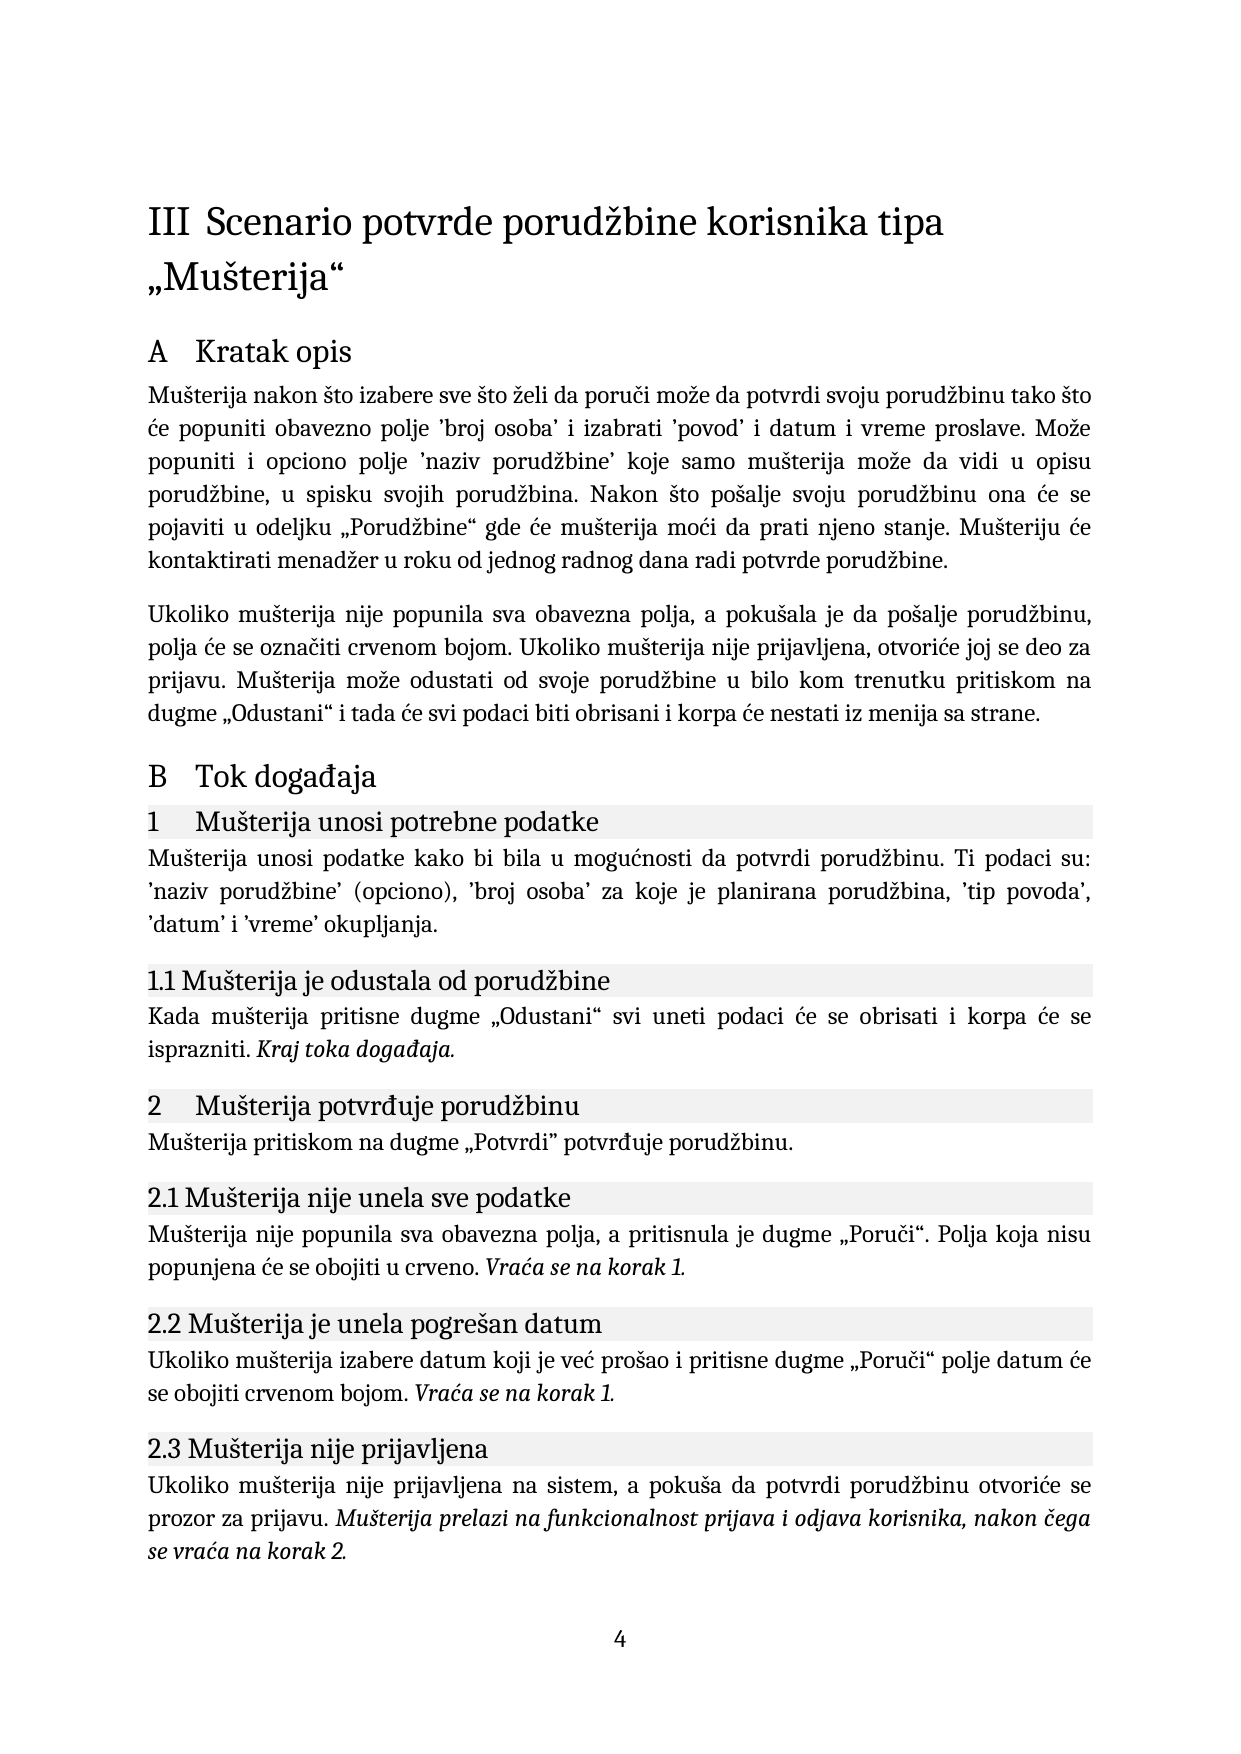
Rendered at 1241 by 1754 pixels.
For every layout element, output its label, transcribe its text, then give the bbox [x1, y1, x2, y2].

subtitle Tok događaja [148, 757, 1093, 795]
text Ukoliko mušterija nije prijavljena na sistem, a pokuša da potvrdi porudžbinu otvoriće se prozor za prijavu. Mušterija prelazi na funkcionalnost prijava i odjava korisnika, nakon čega se vraća na korak 2. [148, 1471, 1093, 1566]
subtitle Mušterija unosi potrebne podatke [148, 805, 1093, 839]
text Ukoliko mušterija nije popunila sva obavezna polja, a pokušala je da pošalje porudžbinu, polja će se označiti crvenom bojom. Ukoliko mušterija nije prijavljena, otvoriće joj se deo za prijavu. Mušterija može odustati od svoje porudžbine u bilo kom trenutku pritiskom na dugme „Odustani“ i tada će svi podaci biti obrisani i korpa će nestati iz menija sa strane. [148, 600, 1093, 728]
text Mušterija nije popunila sva obavezna polja, a pritisnula je dugme „Poruči“. Polja koja nisu popunjena će se obojiti u crveno. Vraća se na korak 1. [148, 1220, 1093, 1282]
text Mušterija pritiskom na dugme „Potvrdi” potvrđuje porudžbinu. [148, 1128, 1093, 1156]
subtitle Scenario potvrde porudžbine korisnika tipa „Mušterija“ [148, 198, 1093, 301]
text Mušterija unosi podatke kako bi bila u mogućnosti da potvrdi porudžbinu. Ti podaci su: ’naziv porudžbine’ (opciono), ’broj osoba’ za koje je planirana porudžbina, ’tip povoda’, ’datum’ i ’vreme’ okupljanja. [148, 844, 1093, 939]
text Mušterija nakon što izabere sve što želi da poruči može da potvrdi svoju porudžbinu tako što će popuniti obavezno polje ’broj osoba’ i izabrati ’povod’ i datum i vreme proslave. Može popuniti i opciono polje ’naziv porudžbine’ koje samo mušterija može da vidi u opisu porudžbine, u spisku svojih porudžbina. Nakon što pošalje svoju porudžbinu ona će se pojaviti u odeljku „Porudžbine“ gde će mušterija moći da prati njeno stanje. Mušteriju će kontaktirati menadžer u roku od jednog radnog dana radi potvrde porudžbine. [148, 381, 1093, 575]
subtitle Mušterija je odustala od porudžbine [148, 964, 1093, 997]
subtitle Mušterija je unela pogrešan datum [148, 1307, 1093, 1341]
text Kada mušterija pritisne dugme „Odustani“ svi uneti podaci će se obrisati i korpa će se isprazniti. Kraj toka događaja. [148, 1002, 1093, 1064]
text Ukoliko mušterija izabere datum koji je već prošao i pritisne dugme „Poruči“ polje datum će se obojiti crvenom bojom. Vraća se na korak 1. [148, 1346, 1093, 1407]
subtitle Mušterija potvrđuje porudžbinu [148, 1089, 1093, 1123]
subtitle Kratak opis [148, 333, 1093, 371]
subtitle Mušterija nije unela sve podatke [148, 1182, 1093, 1215]
subtitle Mušterija nije prijavljena [148, 1432, 1093, 1466]
